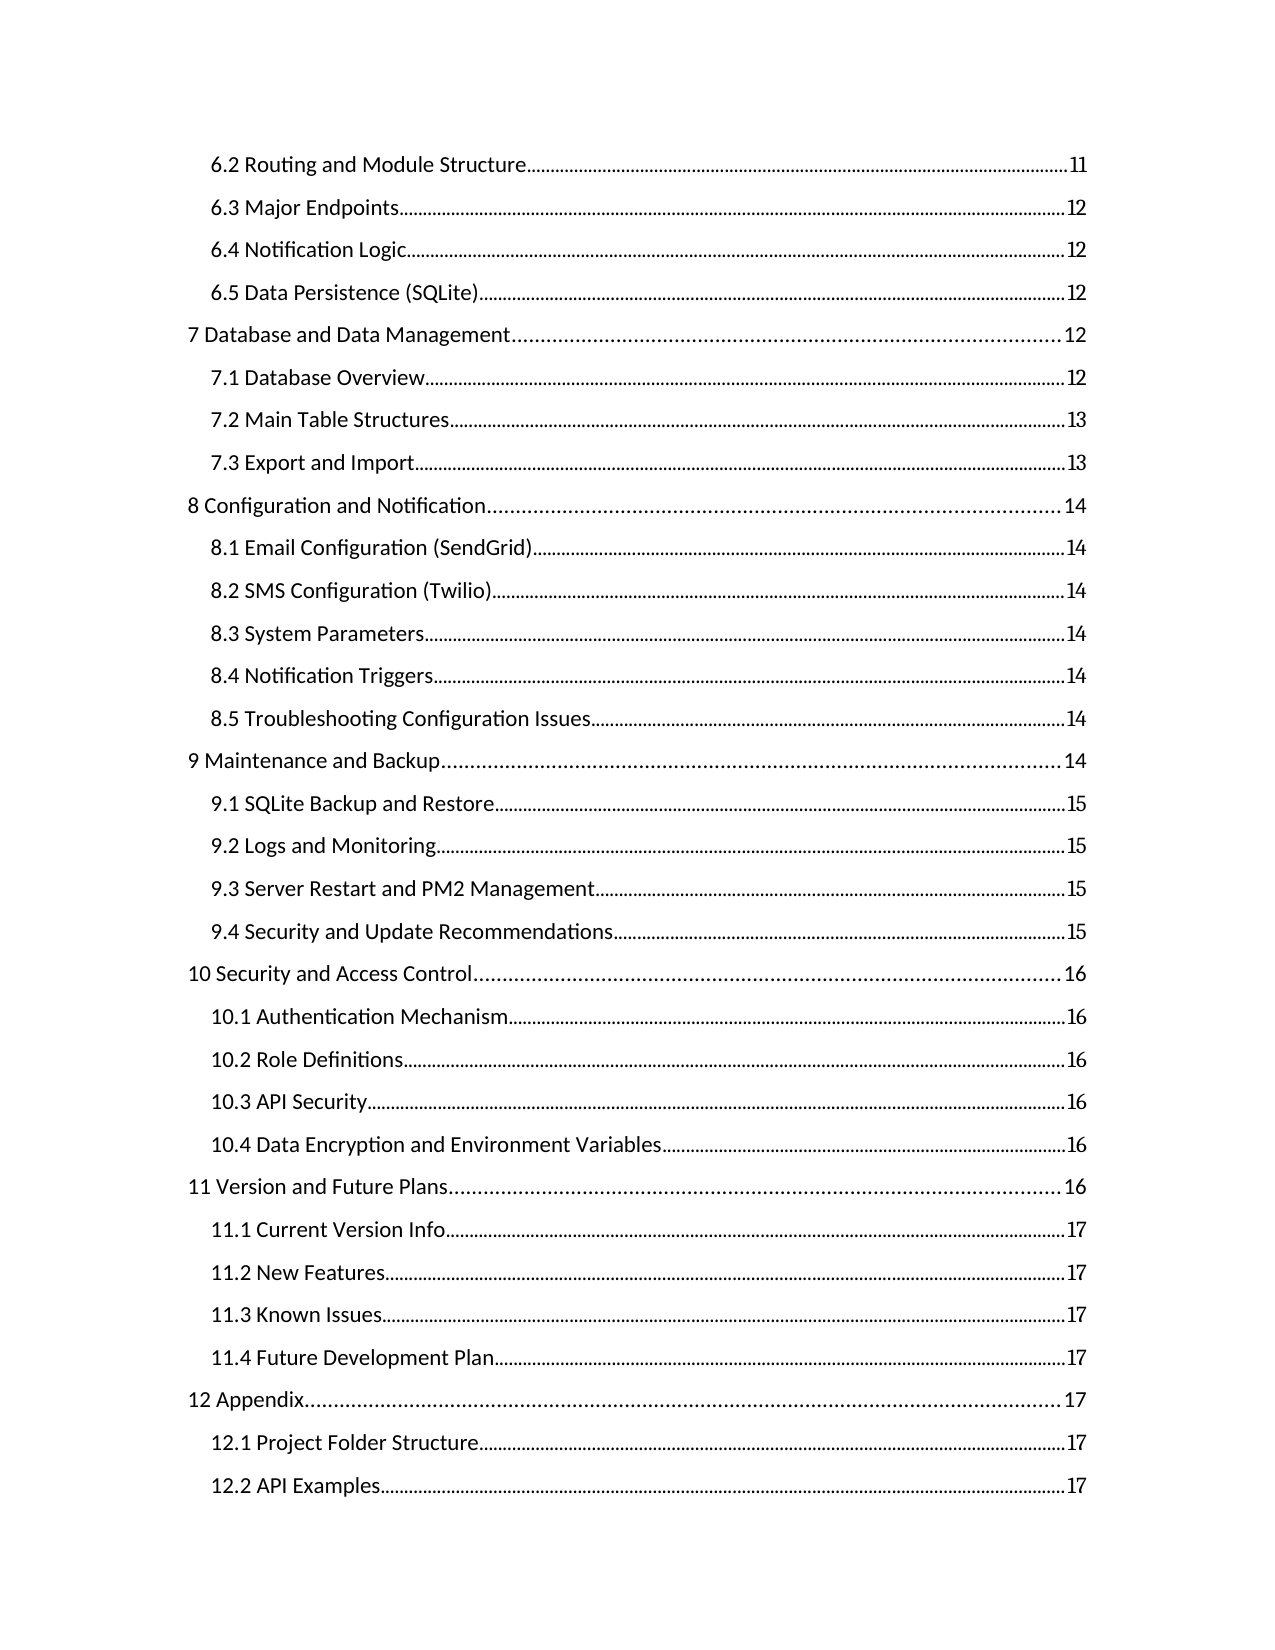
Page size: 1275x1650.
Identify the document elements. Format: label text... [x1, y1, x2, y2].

text 7.1 Database Overview 12 [210, 363, 1087, 391]
text 11.3 Known Issues 17 [210, 1300, 1087, 1328]
text 8.3 System Parameters 14 [210, 619, 1087, 647]
text 12.2 API Examples 17 [210, 1471, 1087, 1499]
text 6.2 Routing and Module Structure 11 [210, 150, 1087, 178]
text 11.1 Current Version Info 17 [210, 1215, 1087, 1243]
text 12.1 Project Folder Structure 17 [210, 1428, 1087, 1456]
text 9.1 SQLite Backup and Restore 15 [210, 789, 1087, 817]
text 9.4 Security and Update Recommendations 15 [210, 917, 1087, 945]
text 7 Database and Data Management 12 [187, 320, 1087, 348]
text 10 Security and Access Control 16 [187, 959, 1087, 987]
text 11.2 New Features 17 [210, 1258, 1087, 1286]
text 9.3 Server Restart and PM2 Management 15 [210, 874, 1087, 902]
text 10.3 API Security 16 [210, 1087, 1087, 1115]
text 7.3 Export and Import 13 [210, 448, 1087, 476]
text 11.4 Future Development Plan 17 [210, 1343, 1087, 1371]
text 7.2 Main Table Structures 13 [210, 406, 1087, 434]
text 12 Appendix 17 [187, 1386, 1087, 1413]
text 8.2 SMS Configuration (Twilio) 14 [210, 576, 1087, 604]
text 8.5 Troubleshooting Configuration Issues 14 [210, 704, 1087, 732]
text 6.4 Notification Logic 12 [210, 235, 1087, 263]
text 6.5 Data Persistence (SQLite) 12 [210, 278, 1087, 306]
text 9.2 Logs and Monitoring 15 [210, 832, 1087, 860]
text 6.3 Major Endpoints 12 [210, 193, 1087, 221]
text 10.2 Role Definitions 16 [210, 1045, 1087, 1073]
text 8.1 Email Configuration (SendGrid) 14 [210, 533, 1087, 561]
text 10.4 Data Encryption and Environment Variables 16 [210, 1130, 1087, 1158]
text 11 Version and Future Plans 16 [187, 1172, 1087, 1201]
text 8.4 Notification Triggers 14 [210, 661, 1087, 689]
text 8 Configuration and Notification 14 [187, 491, 1087, 519]
text 10.1 Authentication Mechanism 16 [210, 1002, 1087, 1030]
text 9 Maintenance and Backup 14 [187, 746, 1087, 774]
